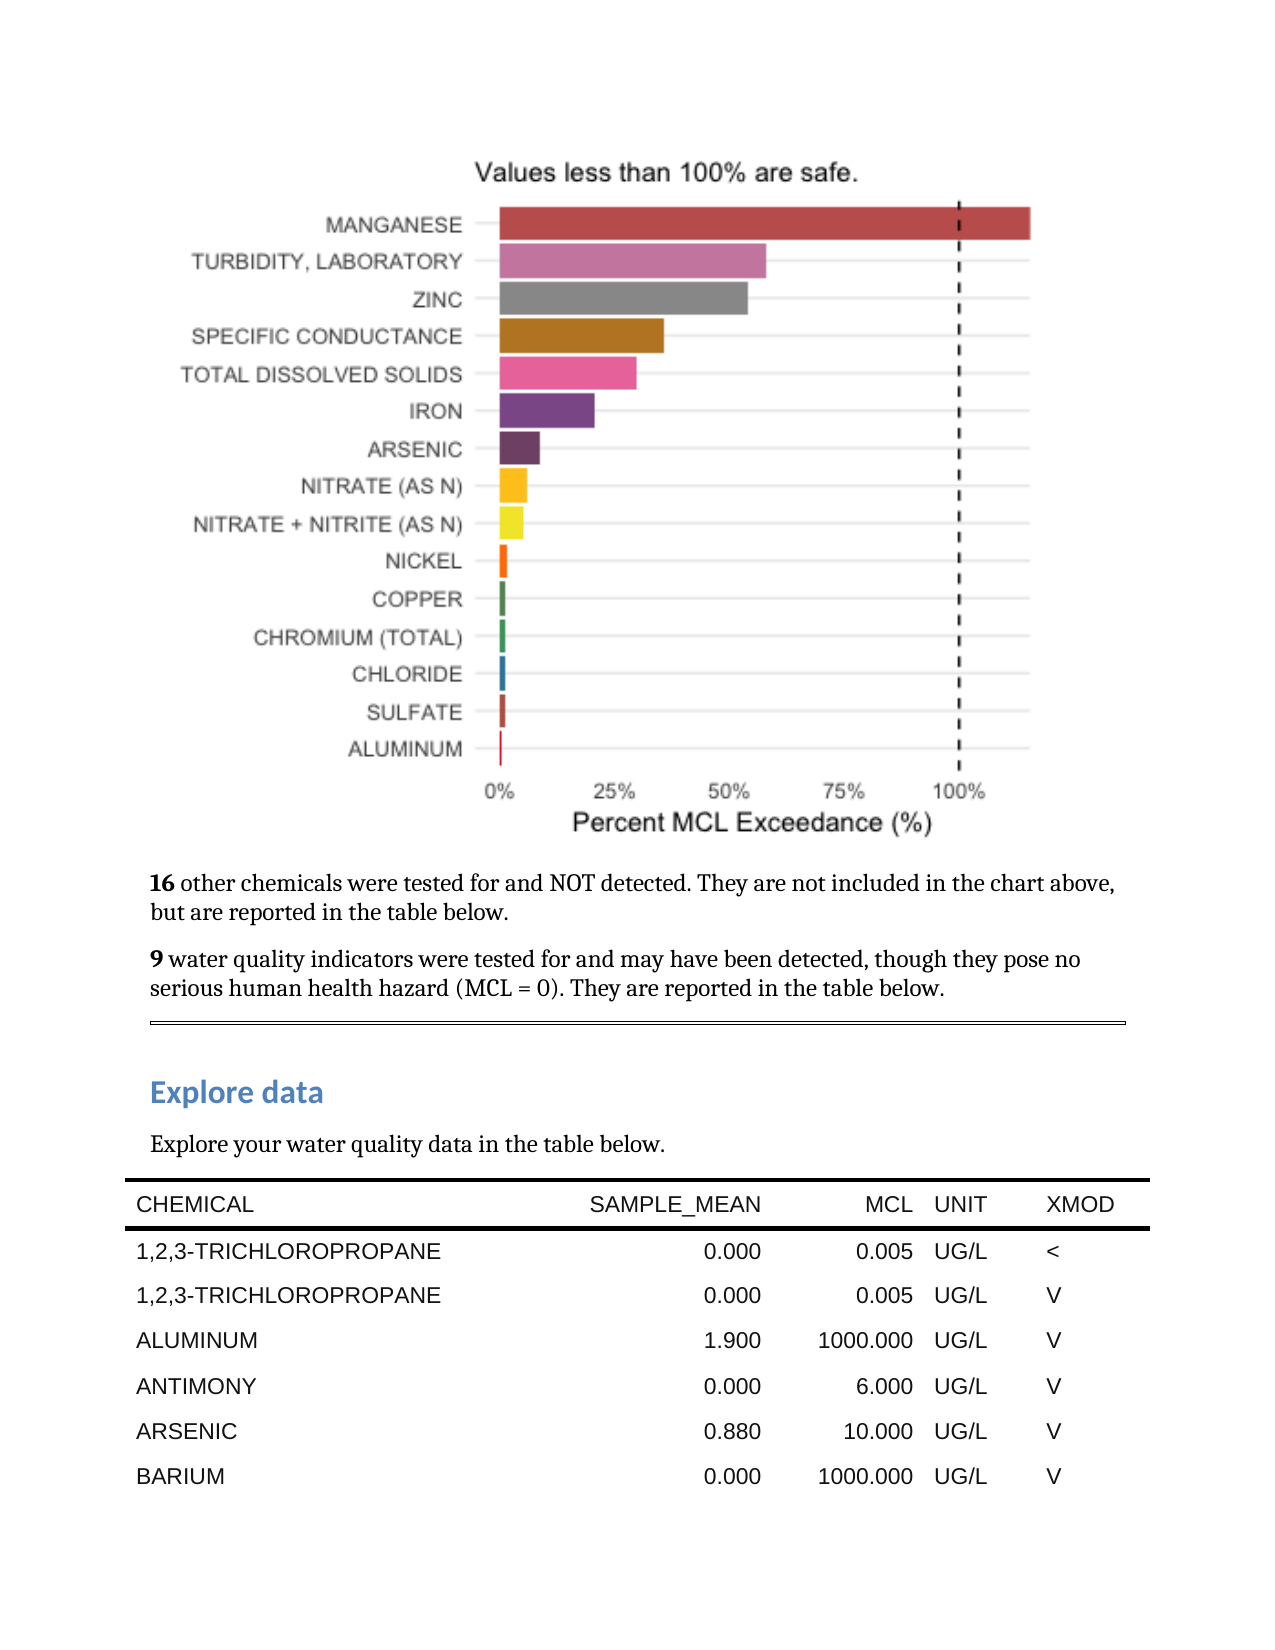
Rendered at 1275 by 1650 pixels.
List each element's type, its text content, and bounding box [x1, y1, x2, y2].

table_cell < [1036, 1231, 1149, 1272]
table_cell 0.000 [559, 1272, 771, 1318]
table_cell BARIUM [125, 1454, 559, 1499]
table_cell 1,2,3-TRICHLOROPROPANE [125, 1231, 559, 1272]
table_cell V [1036, 1409, 1149, 1454]
table_cell UG/L [924, 1409, 1036, 1454]
table_cell V [1036, 1272, 1149, 1318]
text Explore your water quality data in the table below. [150, 1130, 1125, 1159]
table_cell 0.880 [559, 1409, 771, 1454]
table_cell UG/L [924, 1272, 1036, 1318]
table_cell ALUMINUM [125, 1318, 559, 1363]
table_cell 0.000 [559, 1454, 771, 1499]
table_cell 0.000 [559, 1231, 771, 1272]
table_cell UG/L [924, 1454, 1036, 1499]
table_cell V [1036, 1318, 1149, 1363]
table_cell UG/L [924, 1231, 1036, 1272]
text 9 water quality indicators were tested for and may have been detected, though they pose no serious human health hazard (MCL = 0). They are reported in the table below. [150, 945, 1125, 1002]
table_cell 1000.000 [771, 1454, 923, 1499]
table_cell 1,2,3-TRICHLOROPROPANE [125, 1272, 559, 1318]
table_header CHEMICAL [125, 1182, 559, 1226]
table_cell 1000.000 [771, 1318, 923, 1363]
table_cell UG/L [924, 1363, 1036, 1408]
table_cell 0.000 [559, 1363, 771, 1408]
table_header UNIT [924, 1182, 1036, 1226]
table_cell 1.900 [559, 1318, 771, 1363]
table_cell 10.000 [771, 1409, 923, 1454]
table_cell V [1036, 1363, 1149, 1408]
table_cell 0.005 [771, 1272, 923, 1318]
picture [168, 150, 1044, 850]
subtitle Explore data [150, 1071, 1125, 1112]
table_cell 6.000 [771, 1363, 923, 1408]
table_cell 0.005 [771, 1231, 923, 1272]
table_header MCL [771, 1182, 923, 1226]
table_header XMOD [1036, 1182, 1149, 1226]
table_header SAMPLE_MEAN [559, 1182, 771, 1226]
table_cell ANTIMONY [125, 1363, 559, 1408]
table_cell UG/L [924, 1318, 1036, 1363]
table_cell ARSENIC [125, 1409, 559, 1454]
text 16 other chemicals were tested for and NOT detected. They are not included in the chart above, but are reported in the table below. [150, 869, 1125, 926]
table_cell V [1036, 1454, 1149, 1499]
